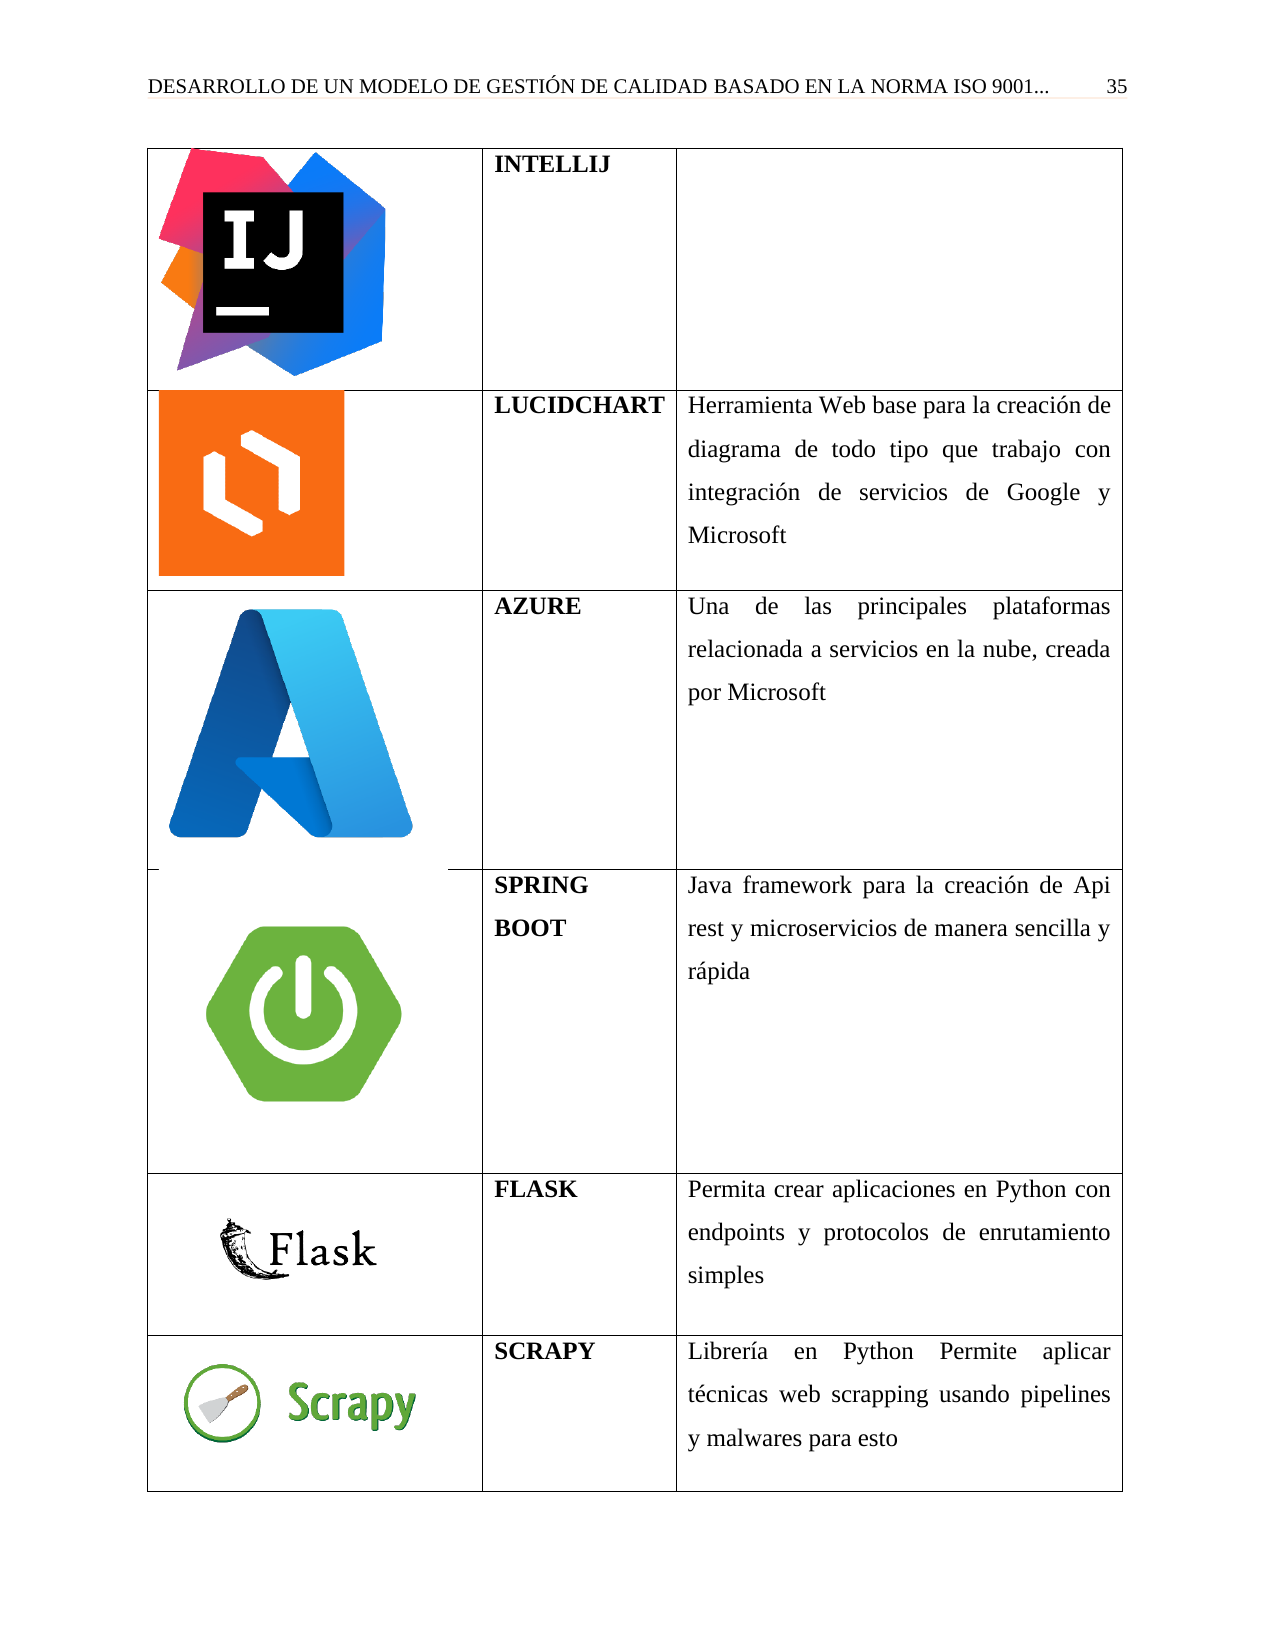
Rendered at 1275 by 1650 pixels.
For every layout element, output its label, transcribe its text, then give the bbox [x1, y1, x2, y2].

table_cell FLASK [483, 1174, 676, 1335]
picture [158, 1336, 441, 1477]
table_cell [148, 391, 482, 590]
picture [158, 1174, 439, 1321]
table_cell Permita crear aplicaciones en Python con endpoints y protocolos de enrutamiento simples [677, 1174, 1122, 1335]
table_cell AZURE [483, 591, 676, 869]
table_cell [148, 1174, 482, 1335]
table_cell [148, 1336, 482, 1491]
picture [158, 591, 423, 855]
table_cell LUCIDCHART [483, 391, 676, 590]
table_cell [148, 149, 482, 389]
table_cell Una de las principales plataformas relacionada a servicios en la nube, creada por Microsoft [677, 591, 1122, 869]
table_cell Java framework para la creación de Api rest y microservicios de manera sencilla y rápida [677, 870, 1122, 1173]
table_cell Herramienta Web base para la creación de diagrama de todo tipo que trabajo con integración de servicios de Google y Microsoft [677, 391, 1122, 590]
table_cell SCRAPY [483, 1336, 676, 1491]
picture [158, 148, 386, 376]
picture [158, 869, 448, 1159]
table_cell SPRING BOOT [483, 870, 676, 1173]
table_cell INTELLIJ [483, 149, 676, 389]
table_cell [677, 149, 1122, 389]
table_cell [148, 870, 482, 1173]
picture [158, 390, 345, 576]
table_cell Librería en Python Permite aplicar técnicas web scrapping usando pipelines y malwares para esto [677, 1336, 1122, 1491]
table_cell [148, 591, 482, 869]
